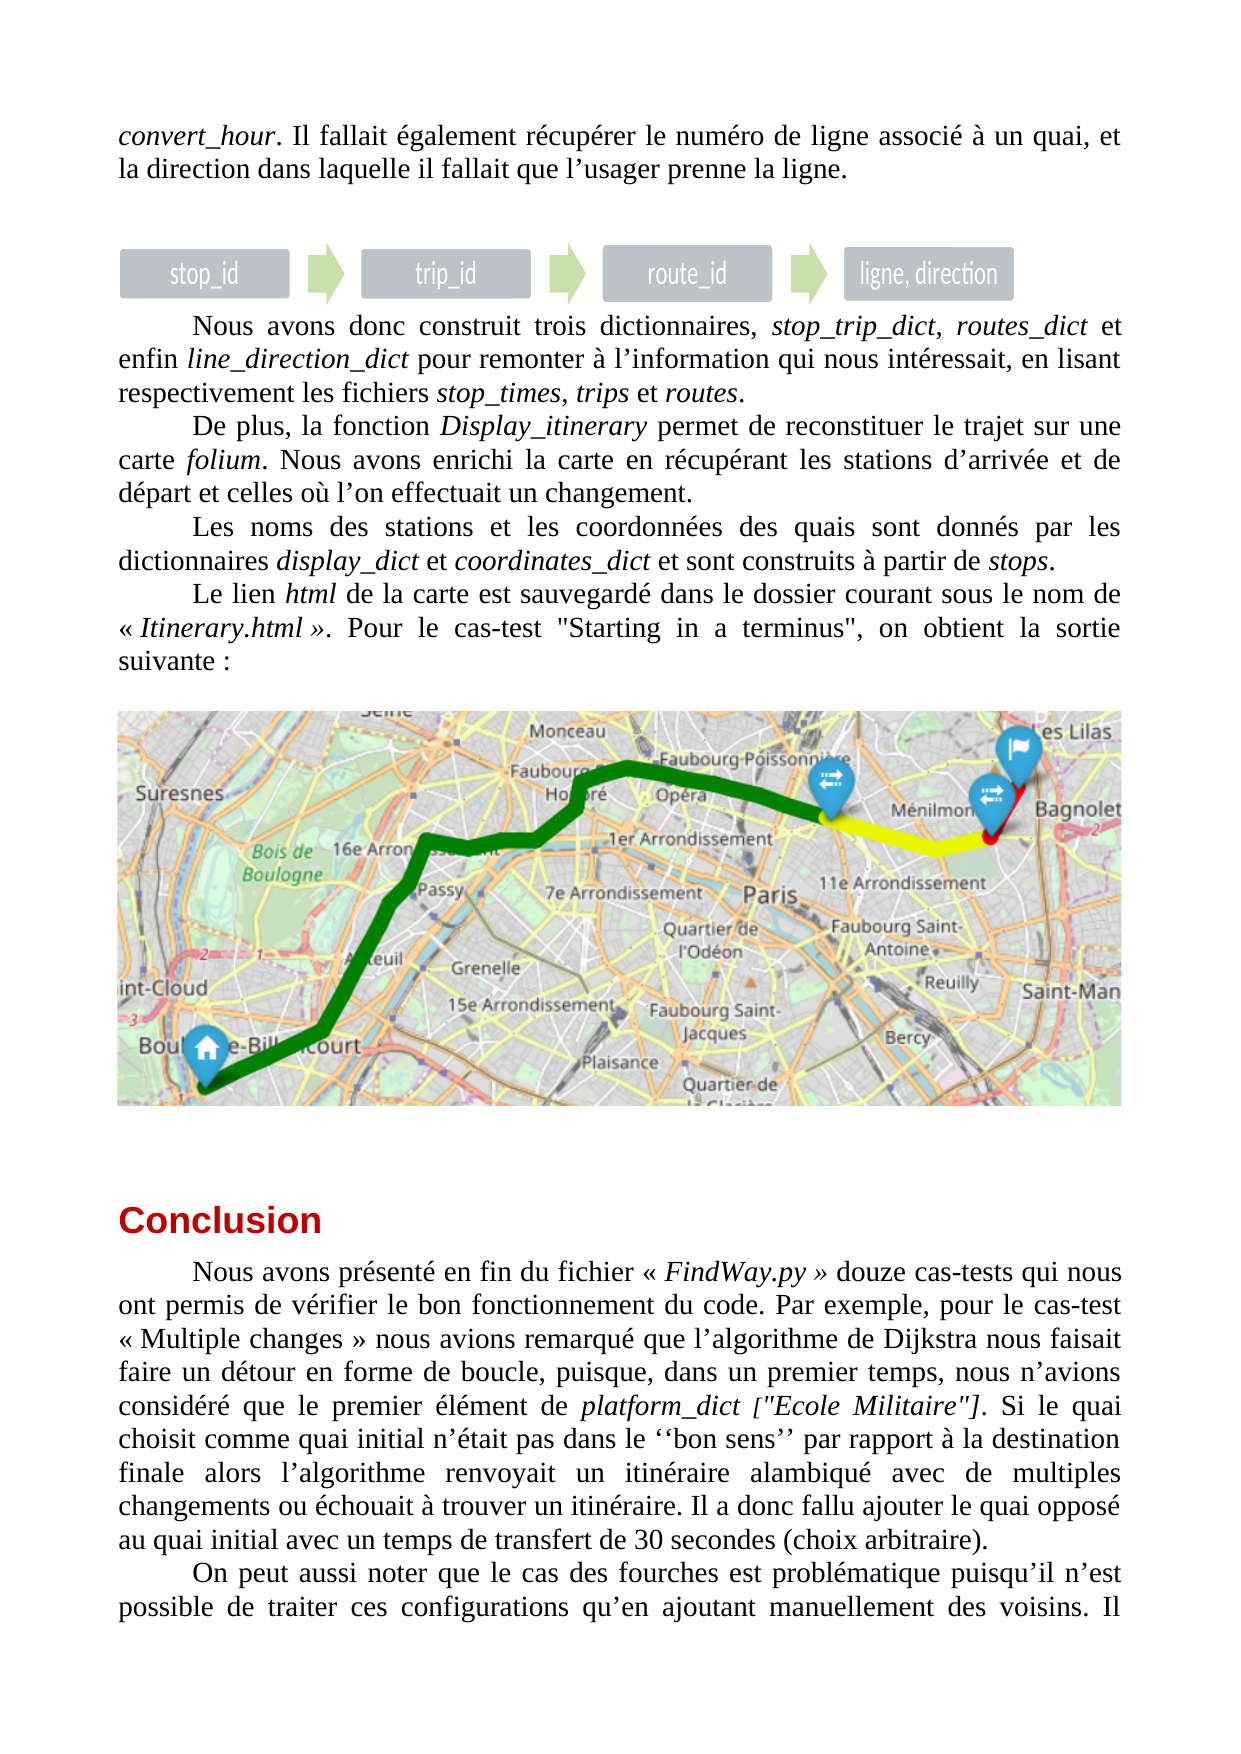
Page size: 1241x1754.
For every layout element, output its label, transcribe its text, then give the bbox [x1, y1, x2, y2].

text Nous avons donc construit trois dictionnaires, stop_trip_dict, routes_dict et enfin line_direction_dict pour remonter à l’information qui nous intéressait, en lisant respectivement les fichiers stop_times, trips et routes. [118, 308, 1122, 408]
text Le lien html de la carte est sauvegardé dans le dossier courant sous le nom de « Itinerary.html ». Pour le cas-test "Starting in a terminus", on obtient la sortie suivante : [118, 576, 1122, 677]
picture [117, 711, 1122, 1106]
text Nous avons présenté en fin du fichier « FindWay.py » douze cas-tests qui nous ont permis de vérifier le bon fonctionnement du code. Par exemple, pour le cas-test « Multiple changes » nous avions remarqué que l’algorithme de Dijkstra nous faisait faire un détour en forme de boucle, puisque, dans un premier temps, nous n’avions considéré que le premier élément de platform_dict ["Ecole Militaire"]. Si le quai choisit comme quai initial n’était pas dans le ‘‘bon sens’’ par rapport à la destination finale alors l’algorithme renvoyait un itinéraire alambiqué avec de multiples changements ou échouait à trouver un itinéraire. Il a donc fallu ajouter le quai opposé au quai initial avec un temps de transfert de 30 secondes (choix arbitraire). [118, 1254, 1122, 1556]
title Conclusion [118, 1198, 1122, 1241]
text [118, 1556, 1122, 1623]
text De plus, la fonction Display_itinerary permet de reconstituer le trajet sur une carte folium. Nous avons enrichi la carte en récupérant les stations d’arrivée et de départ et celles où l’on effectuait un changement. [118, 408, 1122, 509]
text Les noms des stations et les coordonnées des quais sont donnés par les dictionnaires display_dict et coordinates_dict et sont construits à partir de stops. [118, 509, 1122, 576]
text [118, 118, 1122, 185]
